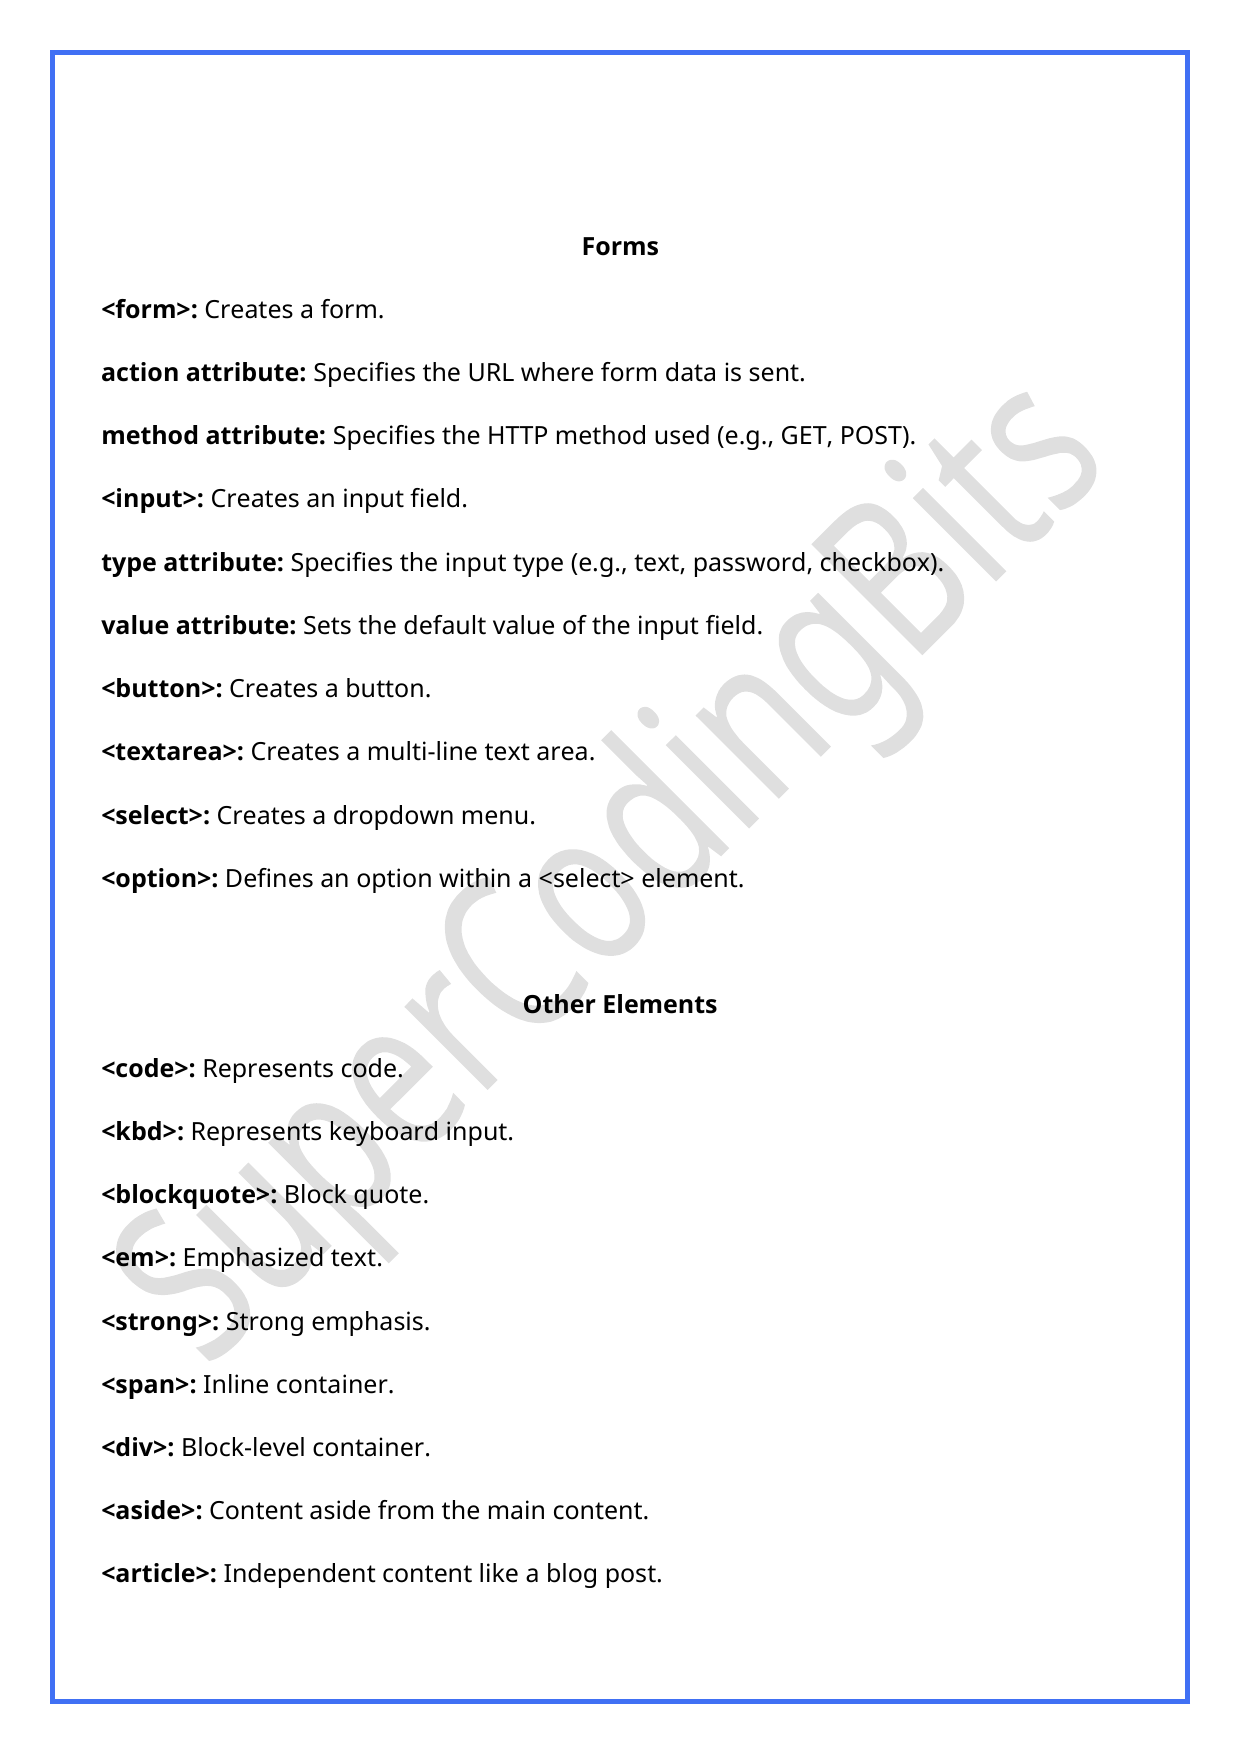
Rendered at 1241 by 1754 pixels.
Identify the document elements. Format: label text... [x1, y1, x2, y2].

text <div>: Block-level container. [75, 1429, 1165, 1464]
text <em>: Emphasized text. [75, 1240, 1165, 1274]
text <textarea>: Creates a multi-line text area. [75, 734, 1165, 768]
text Forms [75, 228, 1165, 262]
text <button>: Creates a button. [75, 671, 1165, 705]
text <blockquote>: Block quote. [75, 1177, 1165, 1211]
text <article>: Independent content like a blog post. [75, 1556, 1165, 1590]
text Other Elements [75, 987, 1165, 1021]
text <input>: Creates an input field. [75, 481, 1165, 515]
text <aside>: Content aside from the main content. [75, 1493, 1165, 1527]
text <strong>: Strong emphasis. [75, 1303, 1165, 1337]
text <select>: Creates a dropdown menu. [75, 797, 1165, 831]
text <kbd>: Represents keyboard input. [75, 1113, 1165, 1147]
text method attribute: Specifies the HTTP method used (e.g., GET, POST). [75, 418, 1165, 452]
text action attribute: Specifies the URL where form data is sent. [75, 355, 1165, 389]
text <option>: Defines an option within a <select> element. [75, 861, 1165, 894]
text value attribute: Sets the default value of the input field. [75, 608, 1165, 642]
text type attribute: Specifies the input type (e.g., text, password, checkbox). [75, 544, 1165, 578]
text <form>: Creates a form. [75, 291, 1165, 326]
text <span>: Inline container. [75, 1366, 1165, 1400]
text <code>: Represents code. [75, 1050, 1165, 1084]
